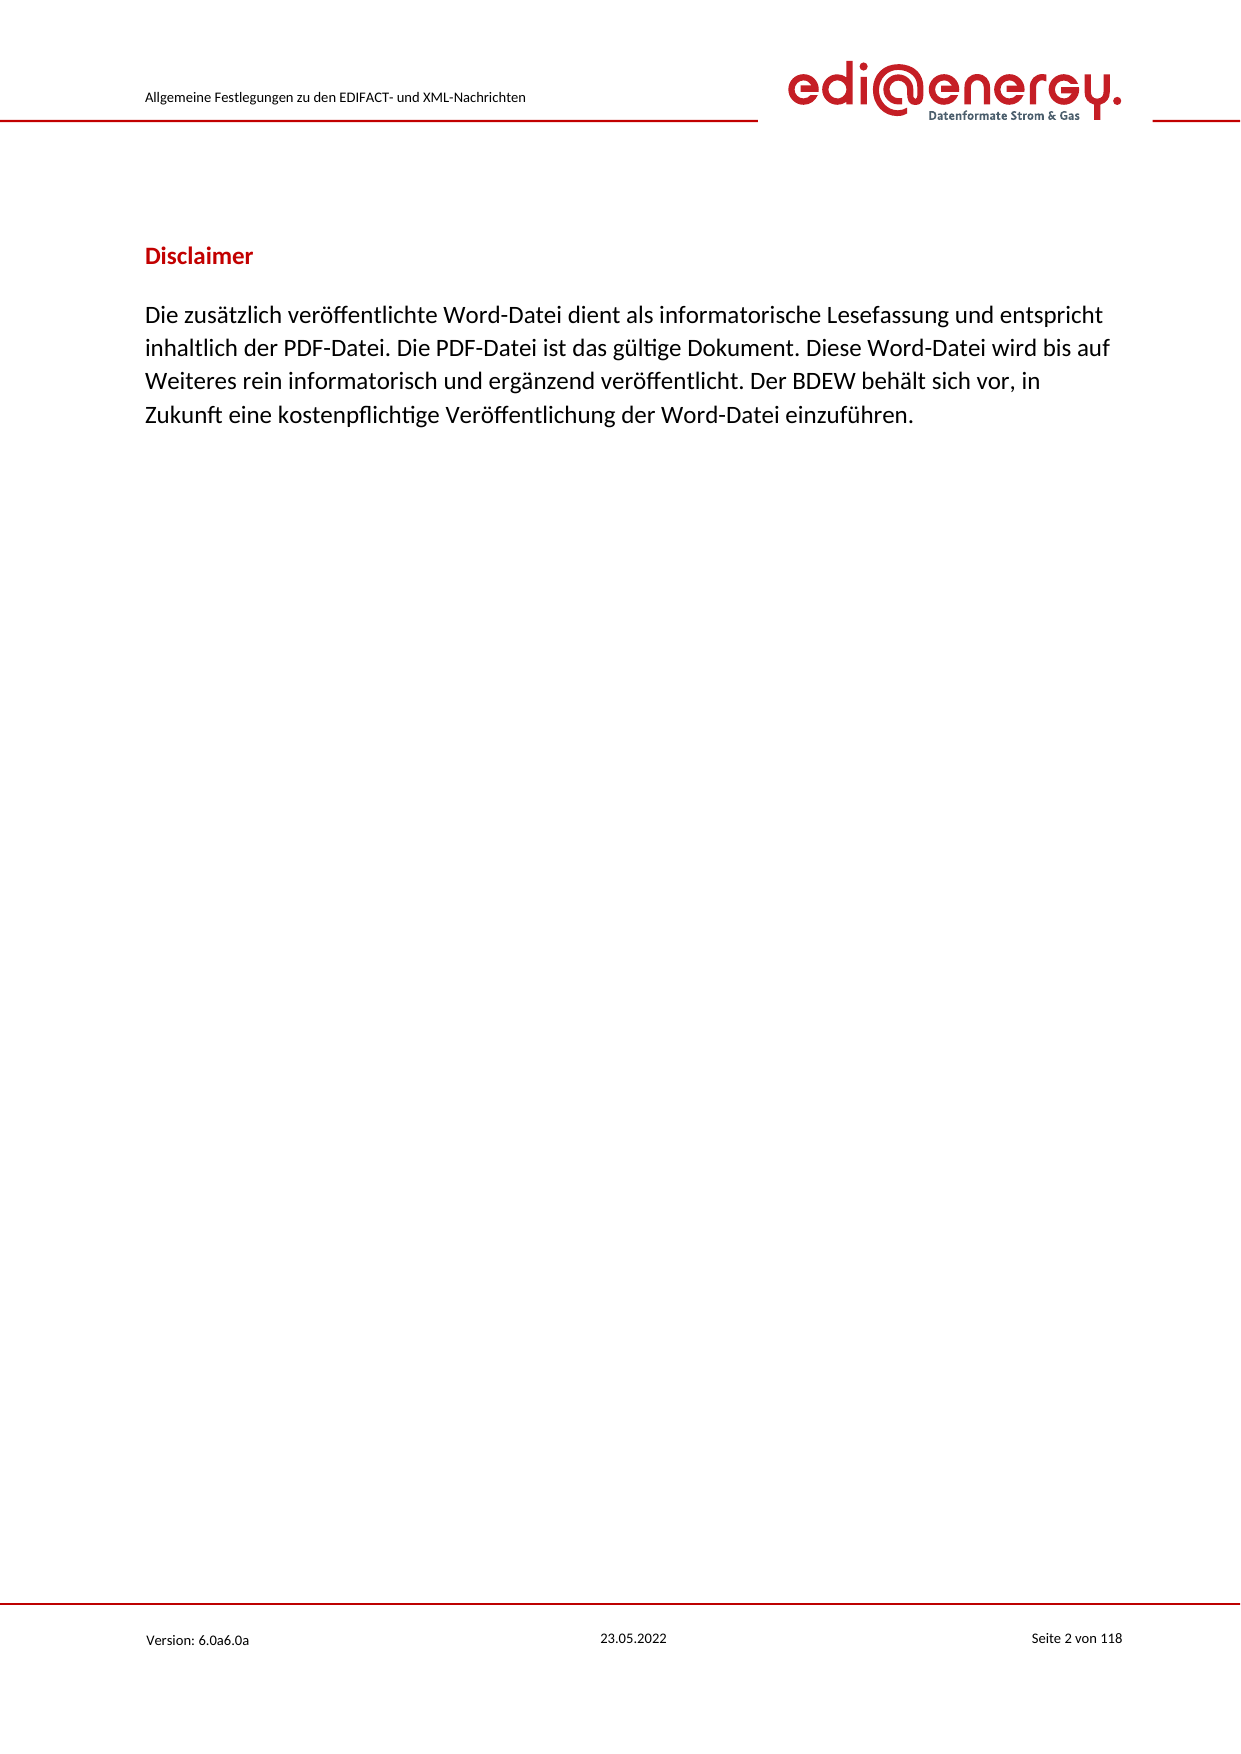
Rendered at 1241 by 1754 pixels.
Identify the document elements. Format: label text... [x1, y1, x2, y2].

text Disclaimer [145, 238, 1122, 271]
text Die zusätzlich veröffentlichte Word-Datei dient als informatorische Lesefassung und entspricht inhaltlich der PDF-Datei. Die PDF-Datei ist das gültige Dokument. Diese Word-Datei wird bis auf Weiteres rein informatorisch und ergänzend veröffentlicht. Der BDEW behält sich vor, in Zukunft eine kostenpflichtige Veröffentlichung der Word-Datei einzuführen. [145, 296, 1122, 429]
